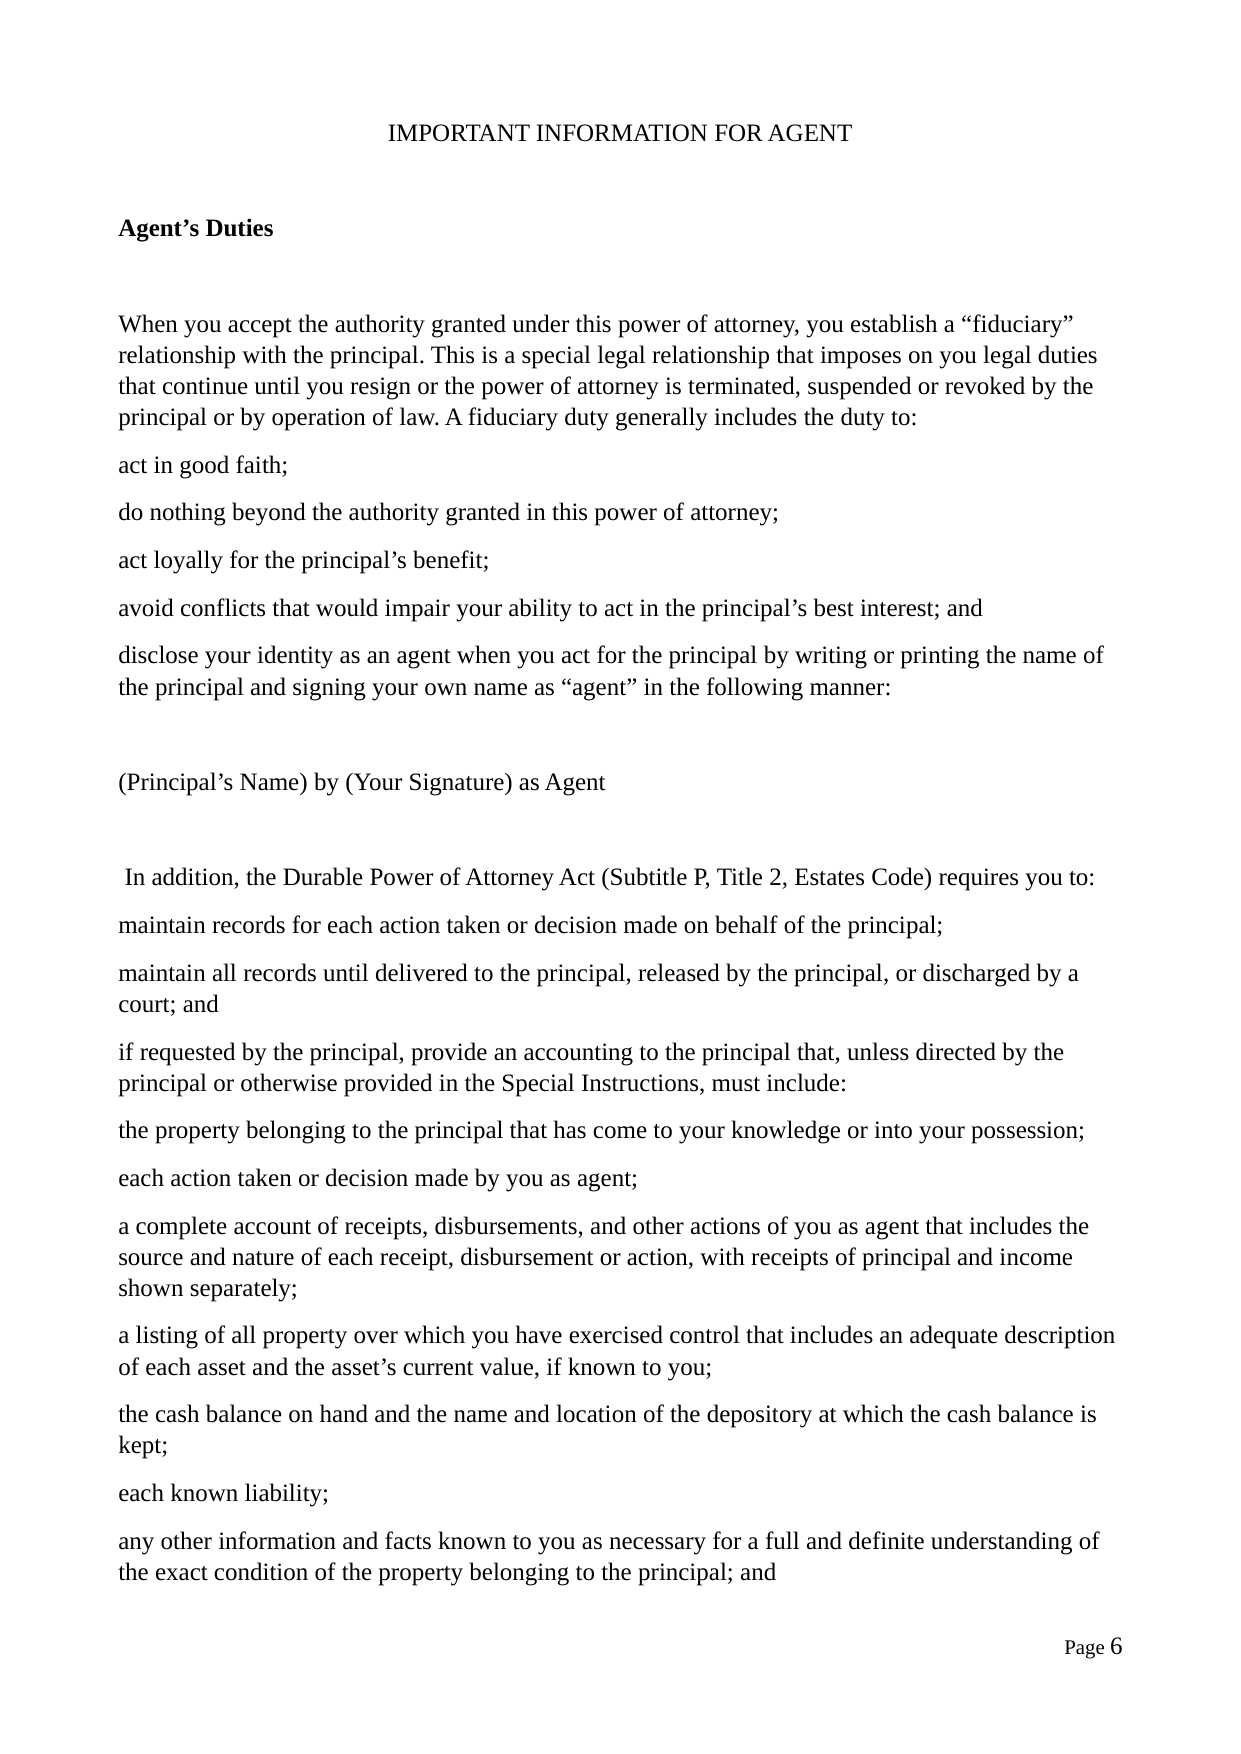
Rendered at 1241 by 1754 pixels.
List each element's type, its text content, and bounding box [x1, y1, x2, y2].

text maintain records for each action taken or decision made on behalf of the principal; [118, 910, 1122, 939]
text disclose your identity as an agent when you act for the principal by writing or printing the name of the principal and signing your own name as “agent” in the following manner: [118, 641, 1122, 700]
text maintain all records until delivered to the principal, released by the principal, or discharged by a court; and [118, 958, 1122, 1018]
text a complete account of receipts, disbursements, and other actions of you as agent that includes the source and nature of each receipt, disbursement or action, with receipts of principal and income shown separately; [118, 1211, 1122, 1302]
text if requested by the principal, provide an accounting to the principal that, unless directed by the principal or otherwise provided in the Special Instructions, must include: [118, 1037, 1122, 1096]
text the cash balance on hand and the name and location of the depository at which the cash balance is kept; [118, 1399, 1122, 1459]
text In addition, the Durable Power of Attorney Act (Subtitle P, Title 2, Estates Code) requires you to: [118, 862, 1122, 891]
text avoid conflicts that would impair your ability to act in the principal’s best interest; and [118, 593, 1122, 622]
text (Principal’s Name) by (Your Signature) as Agent [118, 767, 1122, 796]
text each known liability; [118, 1478, 1122, 1507]
text any other information and facts known to you as necessary for a full and definite understanding of the exact condition of the property belonging to the principal; and [118, 1526, 1122, 1586]
text act in good faith; [118, 450, 1122, 478]
text the property belonging to the principal that has come to your knowledge or into your possession; [118, 1115, 1122, 1144]
text do nothing beyond the authority granted in this power of attorney; [118, 497, 1122, 526]
text IMPORTANT INFORMATION FOR AGENT [118, 118, 1122, 147]
text each action taken or decision made by you as agent; [118, 1163, 1122, 1192]
text Agent’s Duties [118, 213, 1122, 242]
text act loyally for the principal’s benefit; [118, 545, 1122, 574]
text When you accept the authority granted under this power of attorney, you establish a “fiduciary” relationship with the principal. This is a special legal relationship that imposes on you legal duties that continue until you resign or the power of attorney is terminated, suspended or revoked by the principal or by operation of law. A fiduciary duty generally includes the duty to: [118, 309, 1122, 431]
text a listing of all property over which you have exercised control that includes an adequate description of each asset and the asset’s current value, if known to you; [118, 1321, 1122, 1380]
